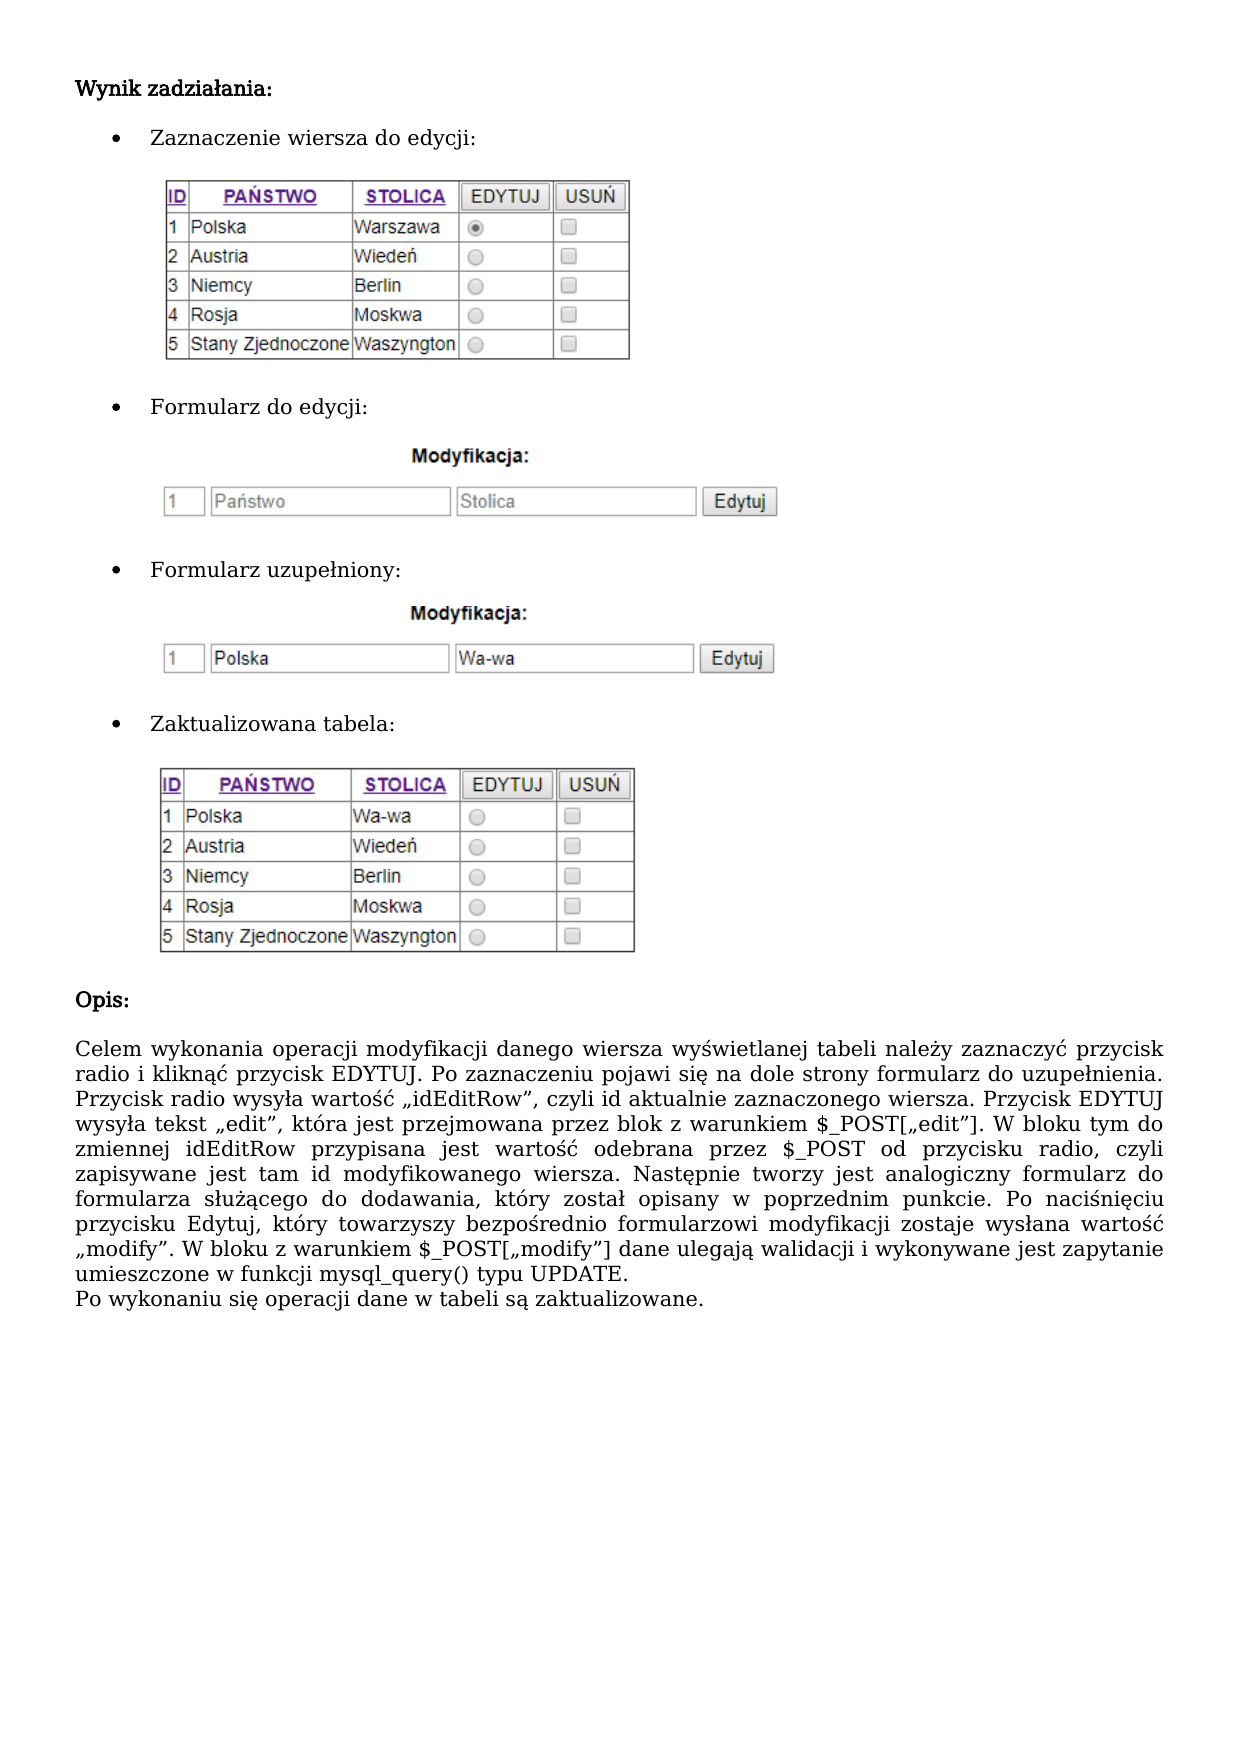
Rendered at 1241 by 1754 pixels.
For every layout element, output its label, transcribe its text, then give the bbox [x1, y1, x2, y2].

list Zaznaczenie wiersza do edycji: [112, 125, 1165, 150]
picture [148, 760, 646, 962]
text Celem wykonania operacji modyfikacji danego wiersza wyświetlanej tabeli należy zaznaczyć przycisk radio i kliknąć przycisk EDYTUJ. Po zaznaczeniu pojawi się na dole strony formularz do uzupełnienia. Przycisk radio wysyła wartość „idEditRow”, czyli id aktualnie zaznaczonego wiersza. Przycisk EDYTUJ wysyła tekst „edit”, która jest przejmowana przez blok z warunkiem $_POST[„edit”]. W bloku tym do zmiennej idEditRow przypisana jest wartość odebrana przez $_POST od przycisku radio, czyli zapisywane jest tam id modyfikowanego wiersza. Następnie tworzy jest analogiczny formularz do formularza służącego do dodawania, który został opisany w poprzednim punkcie. Po naciśnięciu przycisku Edytuj, który towarzyszy bezpośrednio formularzowi modyfikacji zostaje wysłana wartość „modify”. W bloku z warunkiem $_POST[„modify”] dane ulegają walidacji i wykonywane jest zapytanie umieszczone w funkcji mysql_query() typu UPDATE. [75, 1036, 1165, 1286]
picture [150, 175, 646, 369]
text Po wykonaniu się operacji dane w tabeli są zaktualizowane. [75, 1286, 1165, 1366]
list Zaktualizowana tabela: [112, 710, 1165, 735]
list Formularz uzupełniony: [112, 556, 1165, 582]
picture [150, 606, 787, 686]
text Wynik zadziałania: [75, 75, 1165, 100]
list Formularz do edycji: [112, 394, 1165, 419]
picture [150, 444, 797, 532]
text Opis: [75, 986, 1165, 1011]
